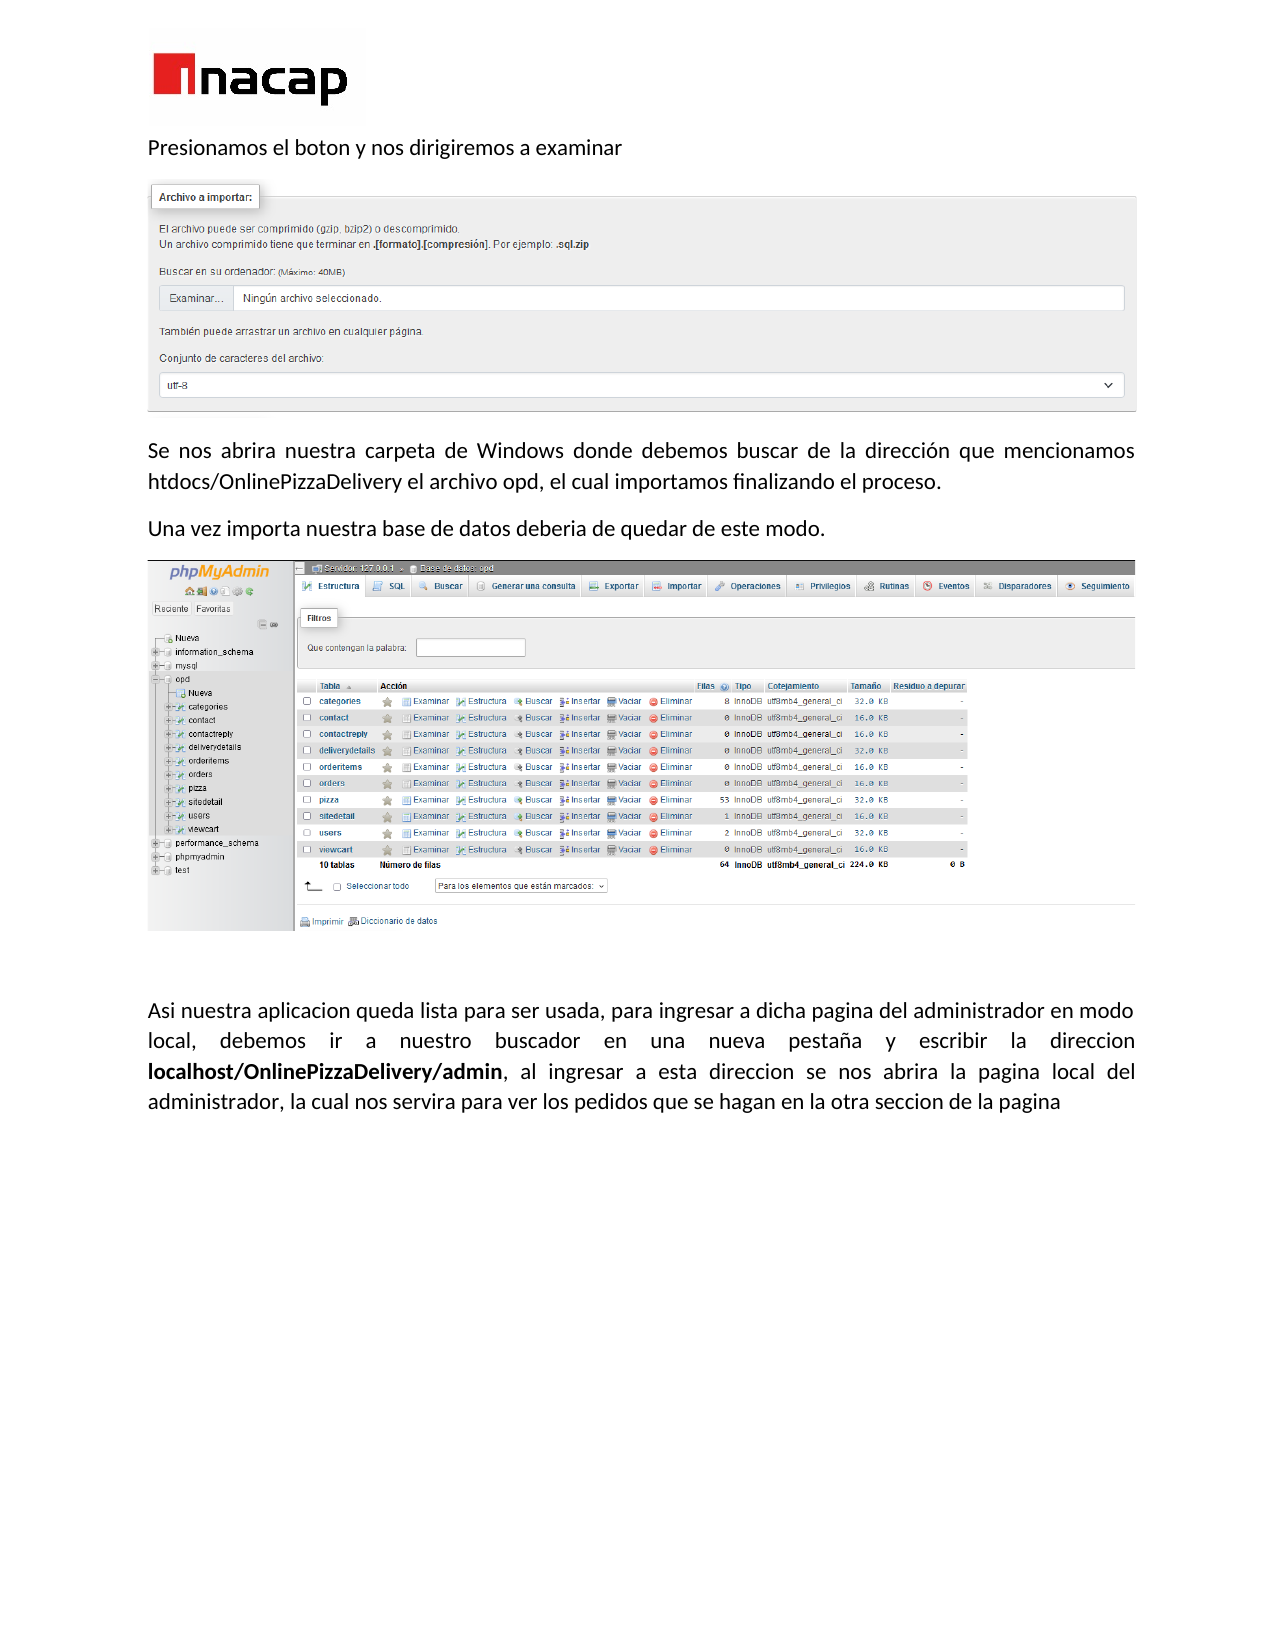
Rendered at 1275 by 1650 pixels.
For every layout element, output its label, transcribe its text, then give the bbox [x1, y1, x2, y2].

picture [147, 560, 1135, 931]
text Se nos abrira nuestra carpeta de Windows donde debemos buscar de la dirección que mencionamos htdocs/OnlinePizzaDelivery el archivo opd, el cual importamos finalizando el proceso. [148, 437, 1137, 495]
picture [147, 28, 370, 130]
text Una vez importa nuestra base de datos deberia de quedar de este modo. [148, 514, 1137, 542]
text Presionamos el boton y nos dirigiremos a examinar [148, 133, 1137, 161]
picture [147, 179, 1137, 418]
text Asi nuestra aplicacion queda lista para ser usada, para ingresar a dicha pagina del administrador en modo local, debemos ir a nuestro buscador en una nueva pestaña y escribir la direccion localhost/OnlinePizzaDelivery/admin, al ingresar a esta direccion se nos abrira la pagina local del administrador, la cual nos servira para ver los pedidos que se hagan en la otra seccion de la pagina [148, 996, 1137, 1115]
